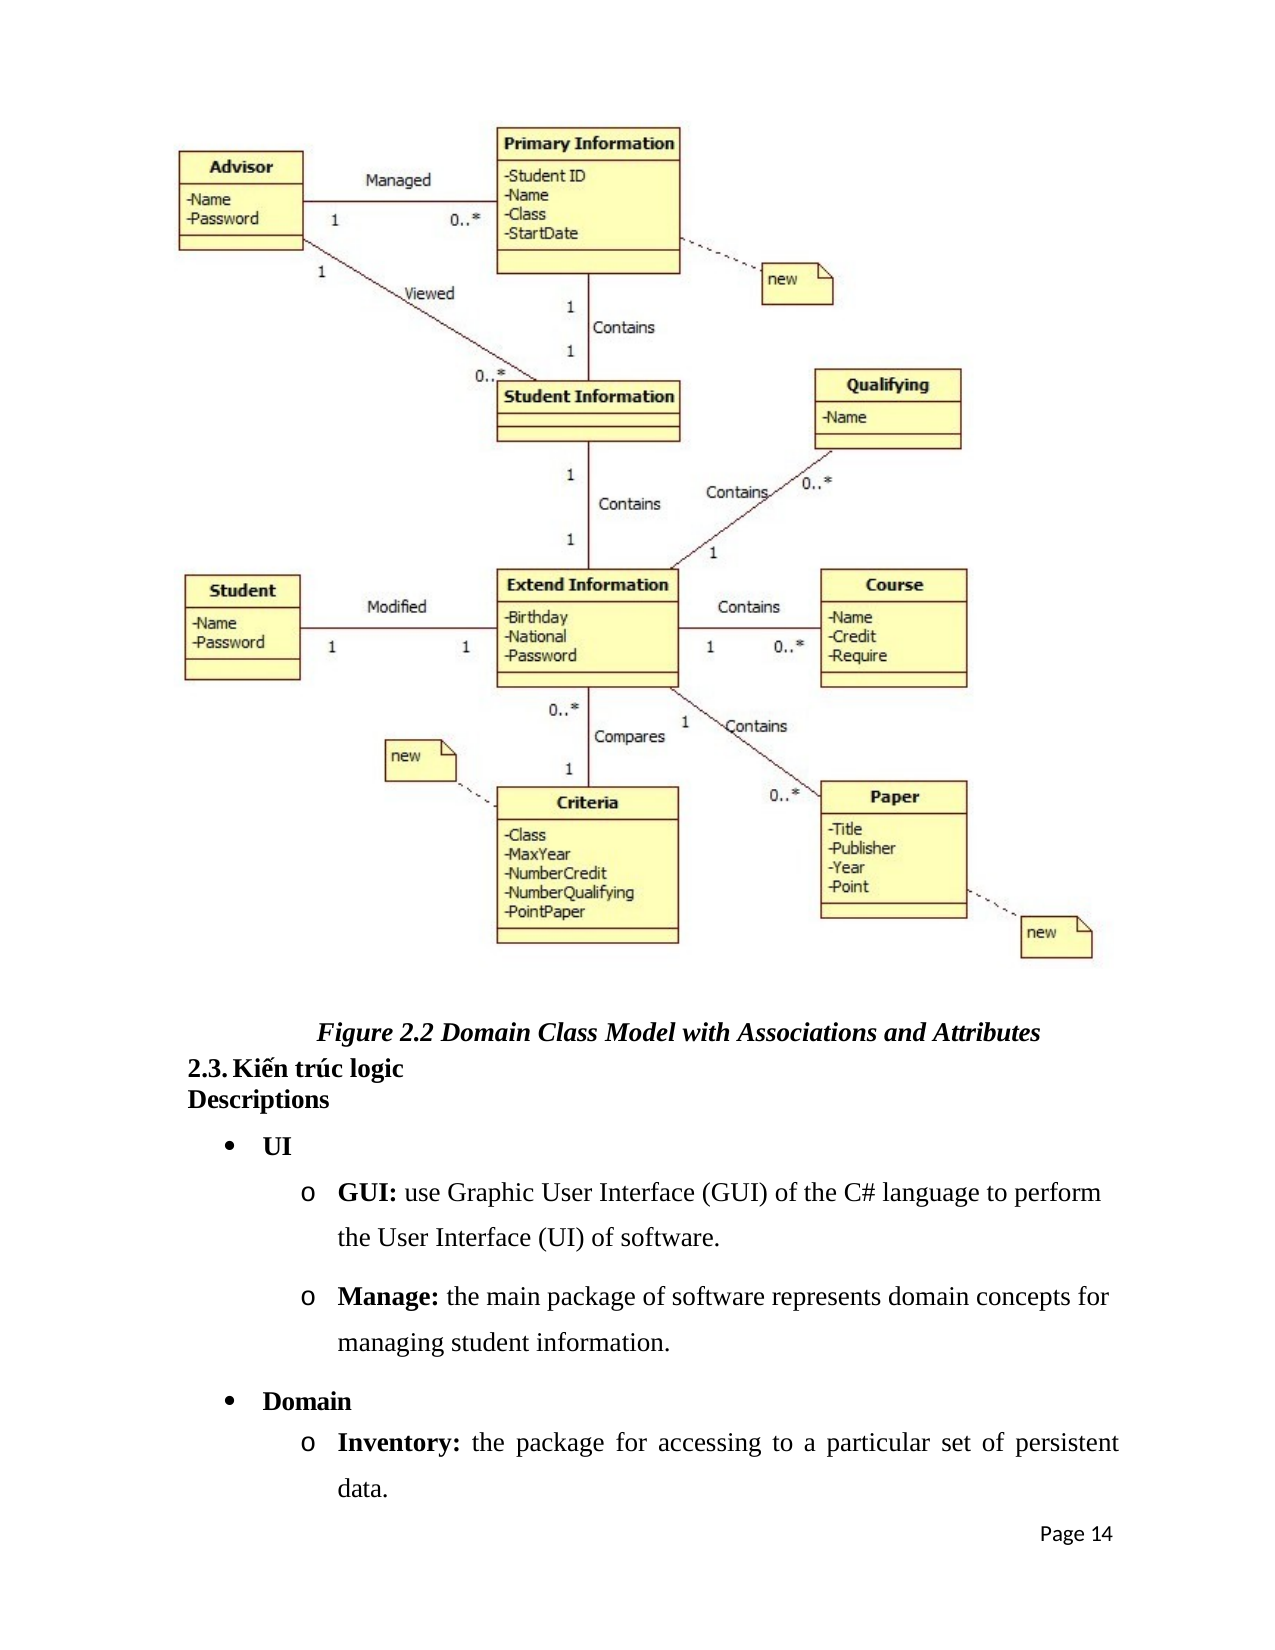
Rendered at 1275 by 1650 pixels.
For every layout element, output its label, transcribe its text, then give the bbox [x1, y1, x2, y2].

subtitle Kiến trúc logic [187, 1052, 1244, 1083]
list GUI: use Graphic User Interface (GUI) of the C# language to perform the User Interface (UI) of software. [300, 1176, 1125, 1253]
list Domain [225, 1385, 1244, 1416]
text Descriptions [187, 1083, 1244, 1114]
text Figure 2.2 Domain Class Model with Associations and Attributes [137, 1016, 1220, 1048]
list Manage: the main package of software represents domain concepts for managing student information. [300, 1280, 1126, 1357]
list Inventory: the package for accessing to a particular set of persistent data. [300, 1426, 1125, 1503]
picture [173, 120, 1115, 969]
list UI [225, 1130, 1244, 1161]
